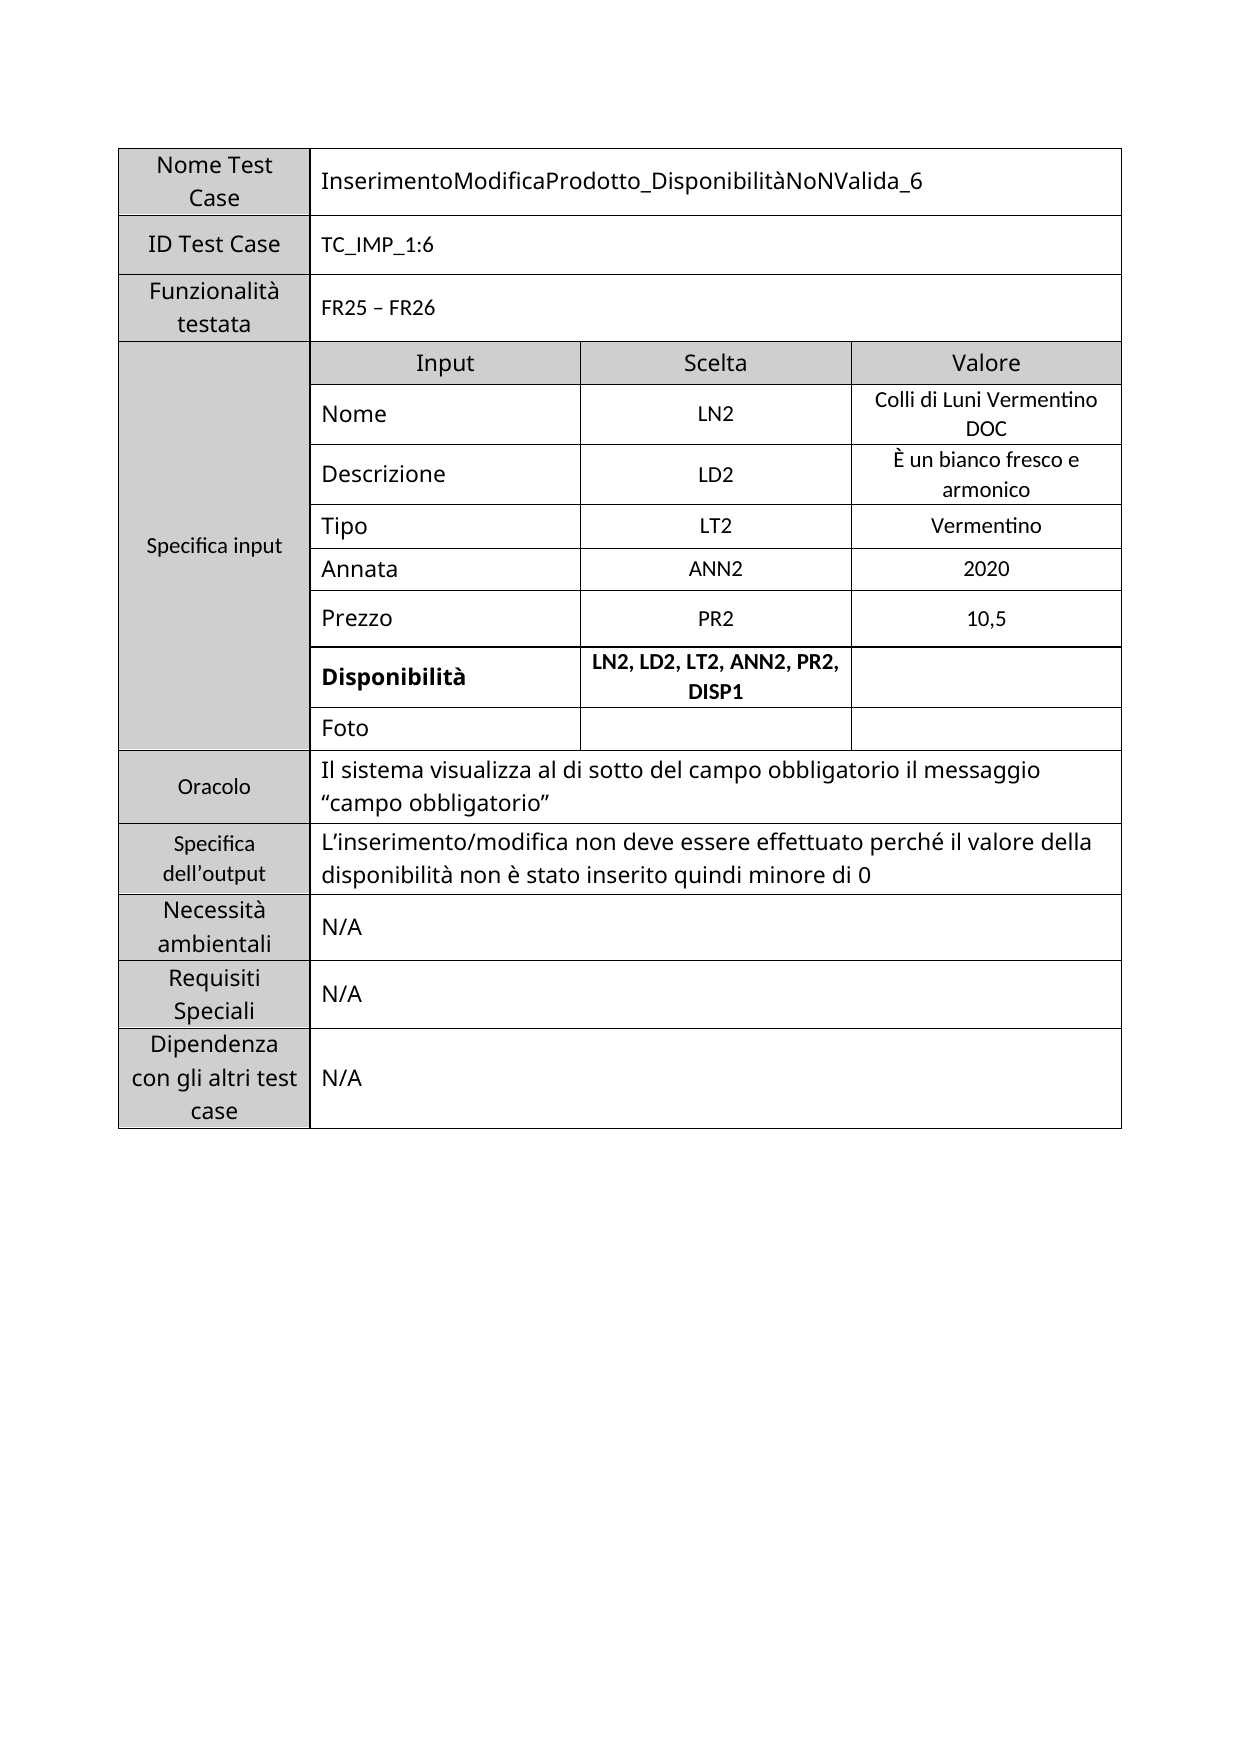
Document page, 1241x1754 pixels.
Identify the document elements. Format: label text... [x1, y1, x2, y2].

table_cell Dipendenza con gli altri test case [119, 1029, 309, 1127]
table_cell N/A [311, 1029, 1121, 1127]
table_cell LD2 [581, 445, 851, 504]
table_cell [852, 708, 1121, 749]
table_cell Specifica input [119, 342, 309, 749]
table_cell Funzionalità testata [119, 275, 309, 341]
table_cell Input [311, 342, 580, 384]
table_cell FR25 – FR26 [311, 275, 1121, 341]
table_cell È un bianco fresco e armonico [852, 445, 1121, 504]
table_cell Specifica dell’output [119, 824, 309, 893]
table_cell Annata [311, 549, 580, 590]
table_cell Tipo [311, 505, 580, 547]
table_cell Scelta [581, 342, 851, 384]
table_cell Disponibilità [311, 648, 580, 707]
table_cell Foto [311, 708, 580, 749]
table_cell Vermentino [852, 505, 1121, 547]
table_cell Prezzo [311, 591, 580, 646]
table_cell ID Test Case [119, 216, 309, 274]
table_cell L’inserimento/modifica non deve essere effettuato perché il valore della disponibilità non è stato inserito quindi minore di 0 [311, 824, 1121, 893]
table_cell Descrizione [311, 445, 580, 504]
table_cell 10,5 [852, 591, 1121, 646]
table_cell N/A [311, 895, 1121, 960]
table_cell 2020 [852, 549, 1121, 590]
table_cell [581, 708, 851, 749]
table_cell Valore [852, 342, 1121, 384]
table_cell Necessità ambientali [119, 895, 309, 960]
table_cell Oracolo [119, 751, 309, 823]
table_cell Nome [311, 385, 580, 444]
table_cell Colli di Luni Vermentino DOC [852, 385, 1121, 444]
table_cell Il sistema visualizza al di sotto del campo obbligatorio il messaggio “campo obbligatorio” [311, 751, 1121, 823]
table_cell ANN2 [581, 549, 851, 590]
table_cell Requisiti Speciali [119, 961, 309, 1027]
table_cell LT2 [581, 505, 851, 547]
table_cell PR2 [581, 591, 851, 646]
table_cell [852, 648, 1121, 707]
table_cell TC_IMP_1:6 [311, 216, 1121, 274]
table_cell N/A [311, 961, 1121, 1027]
table_cell LN2 [581, 385, 851, 444]
table_header Nome Test Case [119, 149, 309, 214]
table_header InserimentoModificaProdotto_DisponibilitàNoNValida_6 [311, 149, 1121, 214]
table_cell LN2, LD2, LT2, ANN2, PR2, DISP1 [581, 648, 851, 707]
